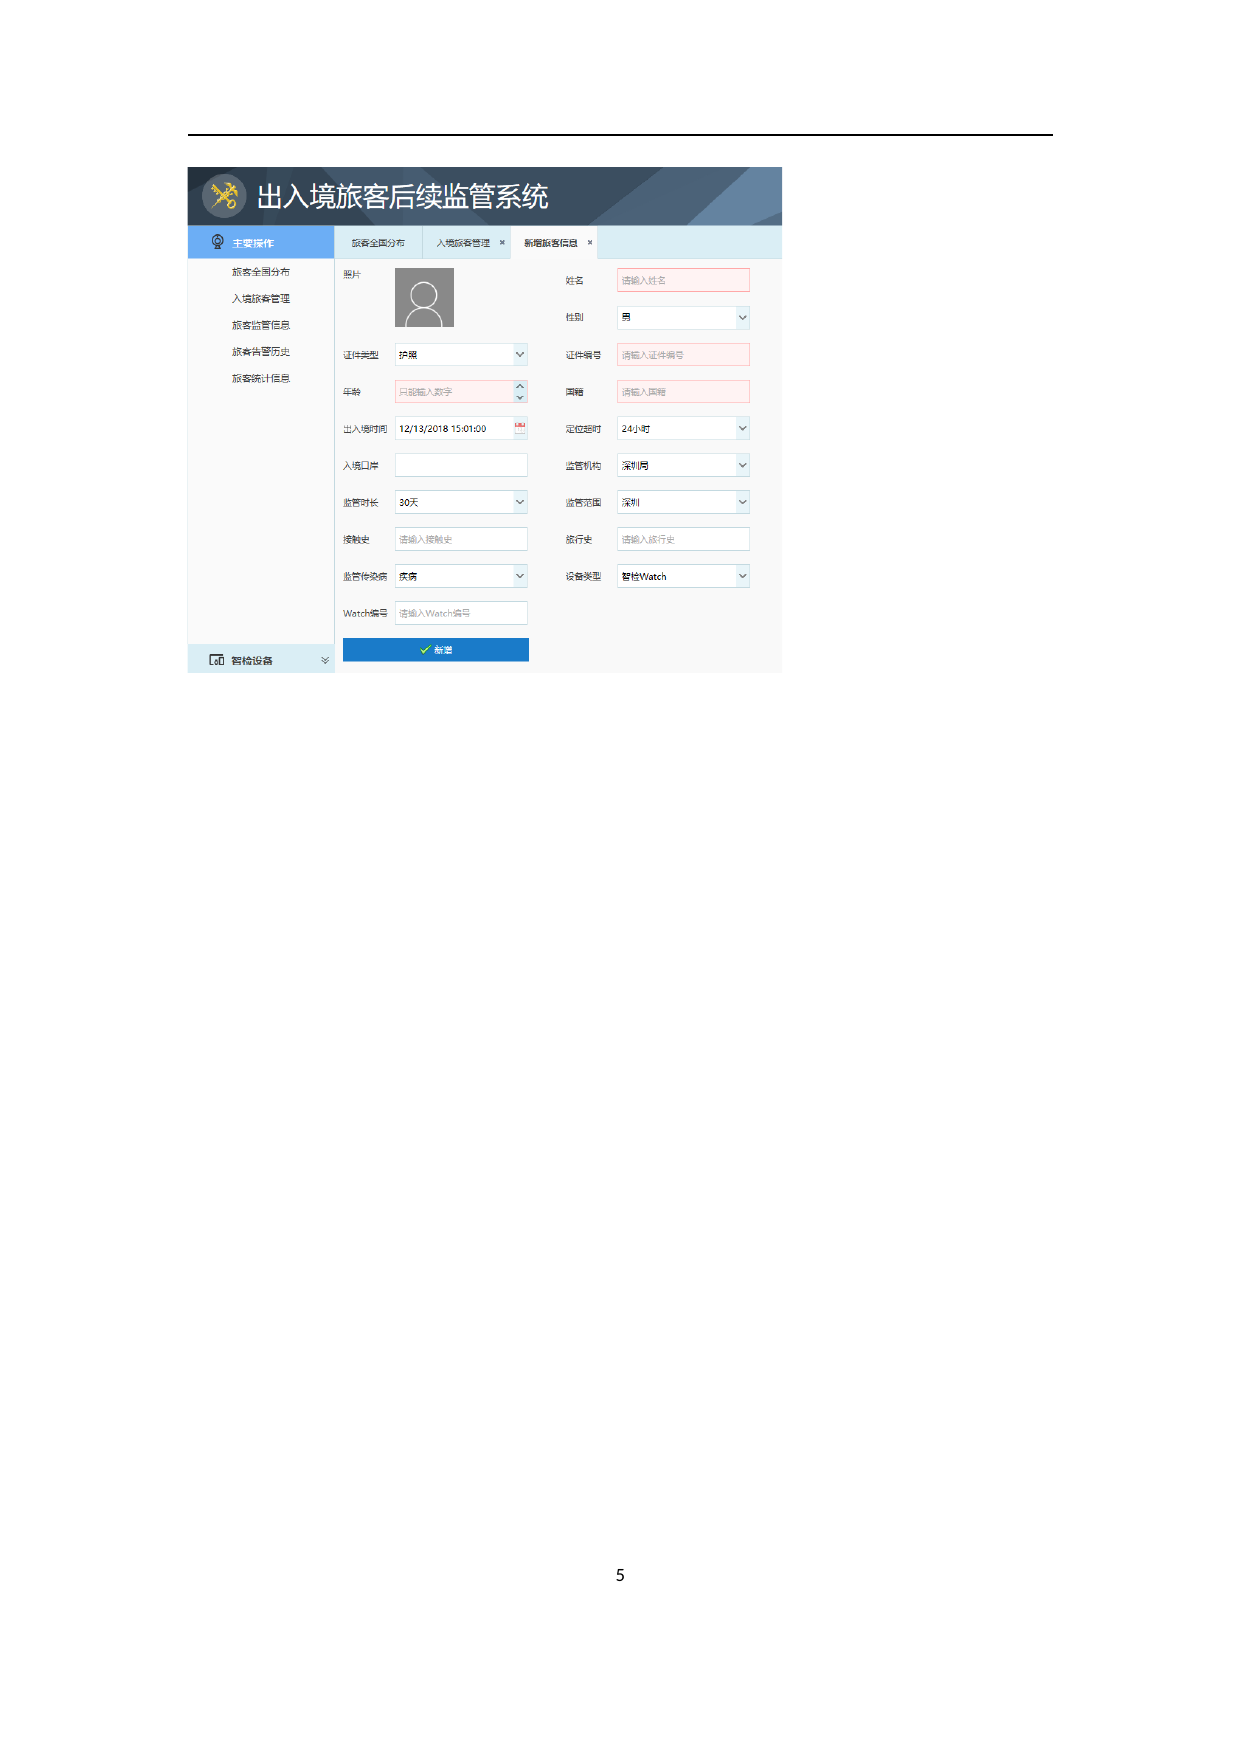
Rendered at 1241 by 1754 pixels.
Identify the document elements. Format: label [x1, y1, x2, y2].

picture [187, 167, 783, 673]
